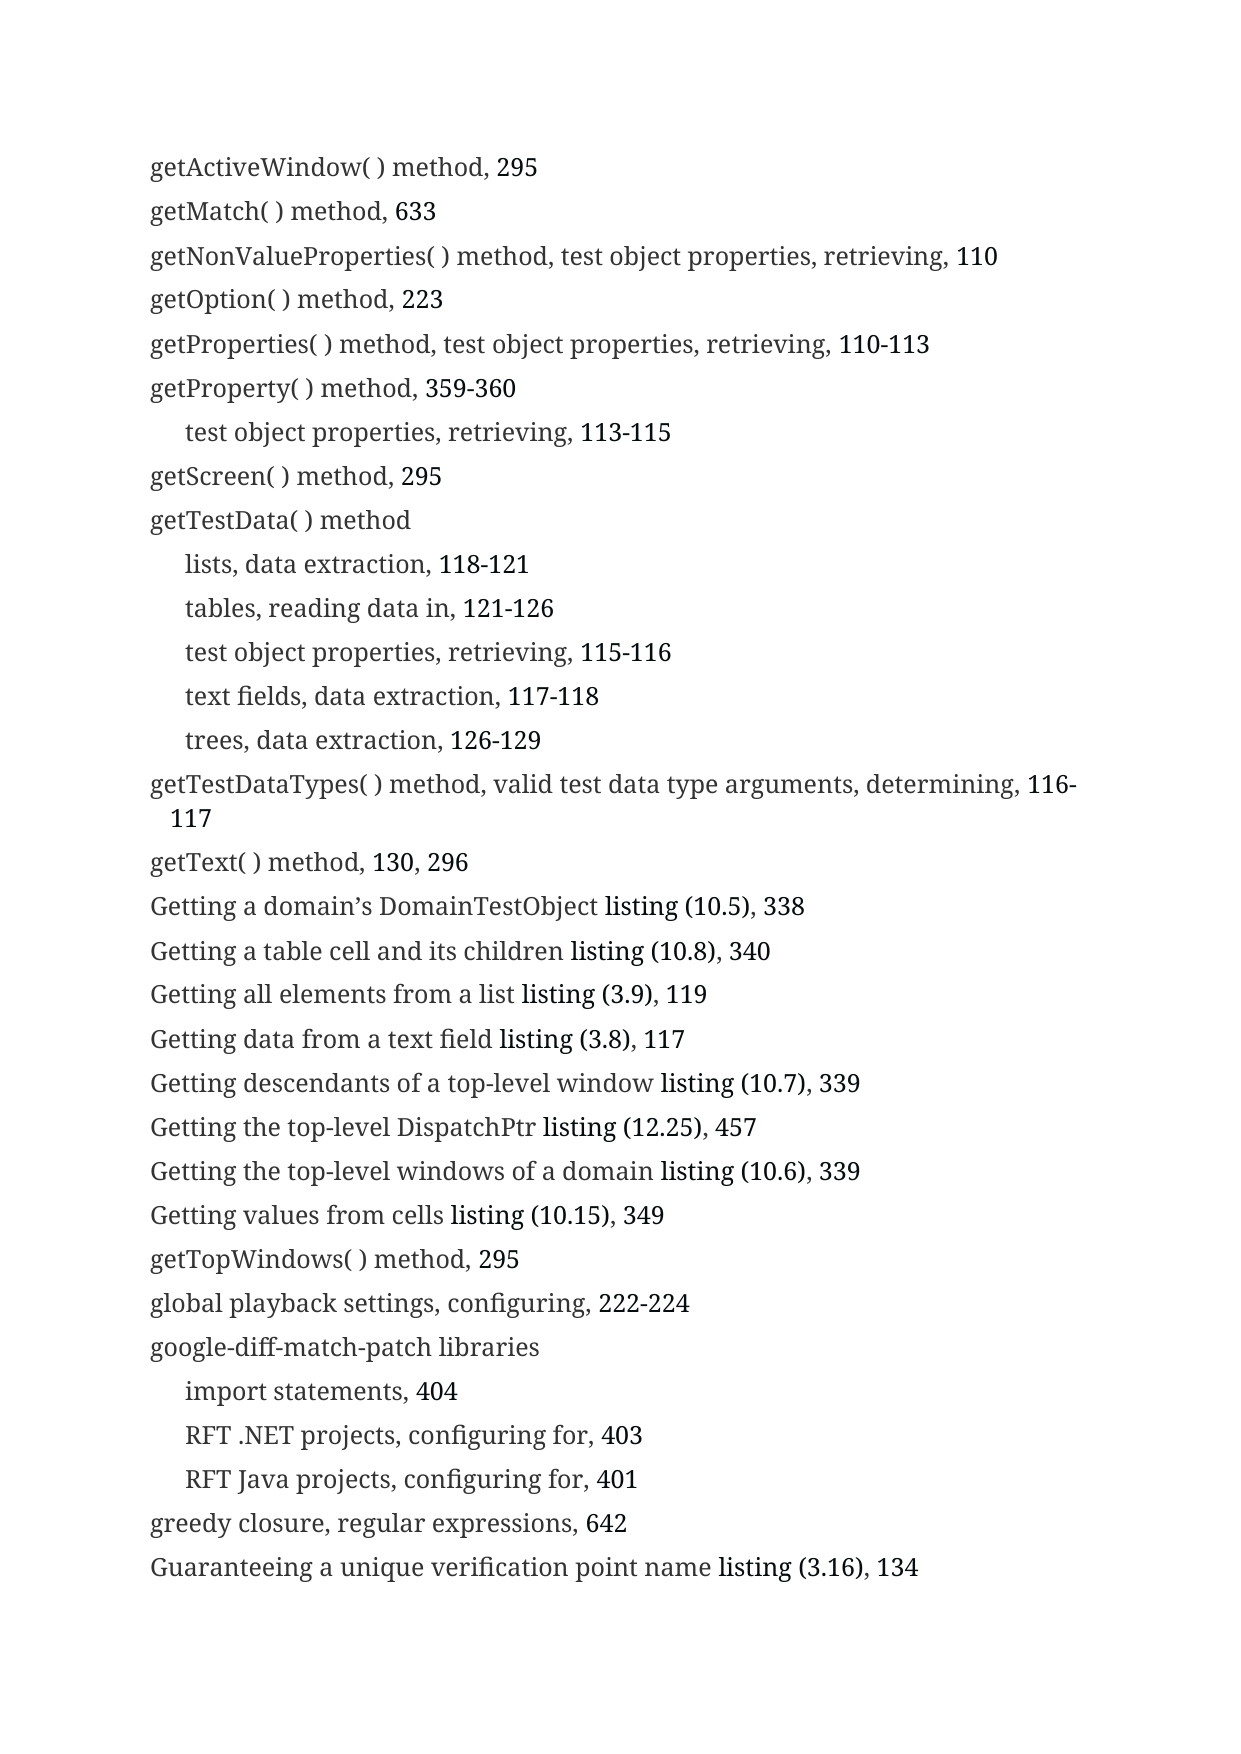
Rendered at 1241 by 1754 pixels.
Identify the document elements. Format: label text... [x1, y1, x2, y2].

text greedy closure, regular expressions, 642 [150, 1506, 1090, 1540]
text lists, data extraction, 118-121 [185, 547, 1090, 581]
text Getting the top-level windows of a domain listing (10.6), 339 [150, 1153, 1090, 1187]
text getOption( ) method, 223 [150, 282, 1090, 316]
text RFT .NET projects, configuring for, 403 [185, 1418, 1090, 1452]
text getNonValueProperties( ) method, test object properties, retrieving, 110 [150, 238, 1090, 272]
text getMatch( ) method, 633 [150, 194, 1090, 228]
text Getting data from a text field listing (3.8), 117 [150, 1021, 1090, 1055]
text test object properties, retrieving, 113-115 [185, 414, 1090, 448]
text getProperties( ) method, test object properties, retrieving, 110-113 [150, 326, 1090, 360]
text Getting the top-level DispatchPtr listing (12.25), 457 [150, 1109, 1090, 1143]
text test object properties, retrieving, 115-116 [185, 635, 1090, 669]
text Guaranteeing a unique verification point name listing (3.16), 134 [150, 1550, 1090, 1584]
text Getting values from cells listing (10.15), 349 [150, 1197, 1090, 1232]
text tables, reading data in, 121-126 [185, 591, 1090, 625]
text getText( ) method, 130, 296 [150, 845, 1090, 879]
text google-diff-match-patch libraries [150, 1330, 1090, 1364]
text Getting a domain’s DomainTestObject listing (10.5), 338 [150, 889, 1090, 923]
text getProperty( ) method, 359-360 [150, 370, 1090, 404]
text RFT Java projects, configuring for, 401 [185, 1462, 1090, 1496]
text getTestDataTypes( ) method, valid test data type arguments, determining, 116-117 [150, 767, 1090, 835]
text import statements, 404 [185, 1374, 1090, 1408]
text global playback settings, configuring, 222-224 [150, 1286, 1090, 1320]
text getTestData( ) method [150, 502, 1090, 537]
text trees, data extraction, 126-129 [185, 723, 1090, 757]
text getScreen( ) method, 295 [150, 458, 1090, 492]
text text fields, data extraction, 117-118 [185, 679, 1090, 713]
text getActiveWindow( ) method, 295 [150, 150, 1090, 184]
text Getting all elements from a list listing (3.9), 119 [150, 977, 1090, 1011]
text Getting a table cell and its children listing (10.8), 340 [150, 933, 1090, 967]
text Getting descendants of a top-level window listing (10.7), 339 [150, 1065, 1090, 1099]
text getTopWindows( ) method, 295 [150, 1242, 1090, 1276]
